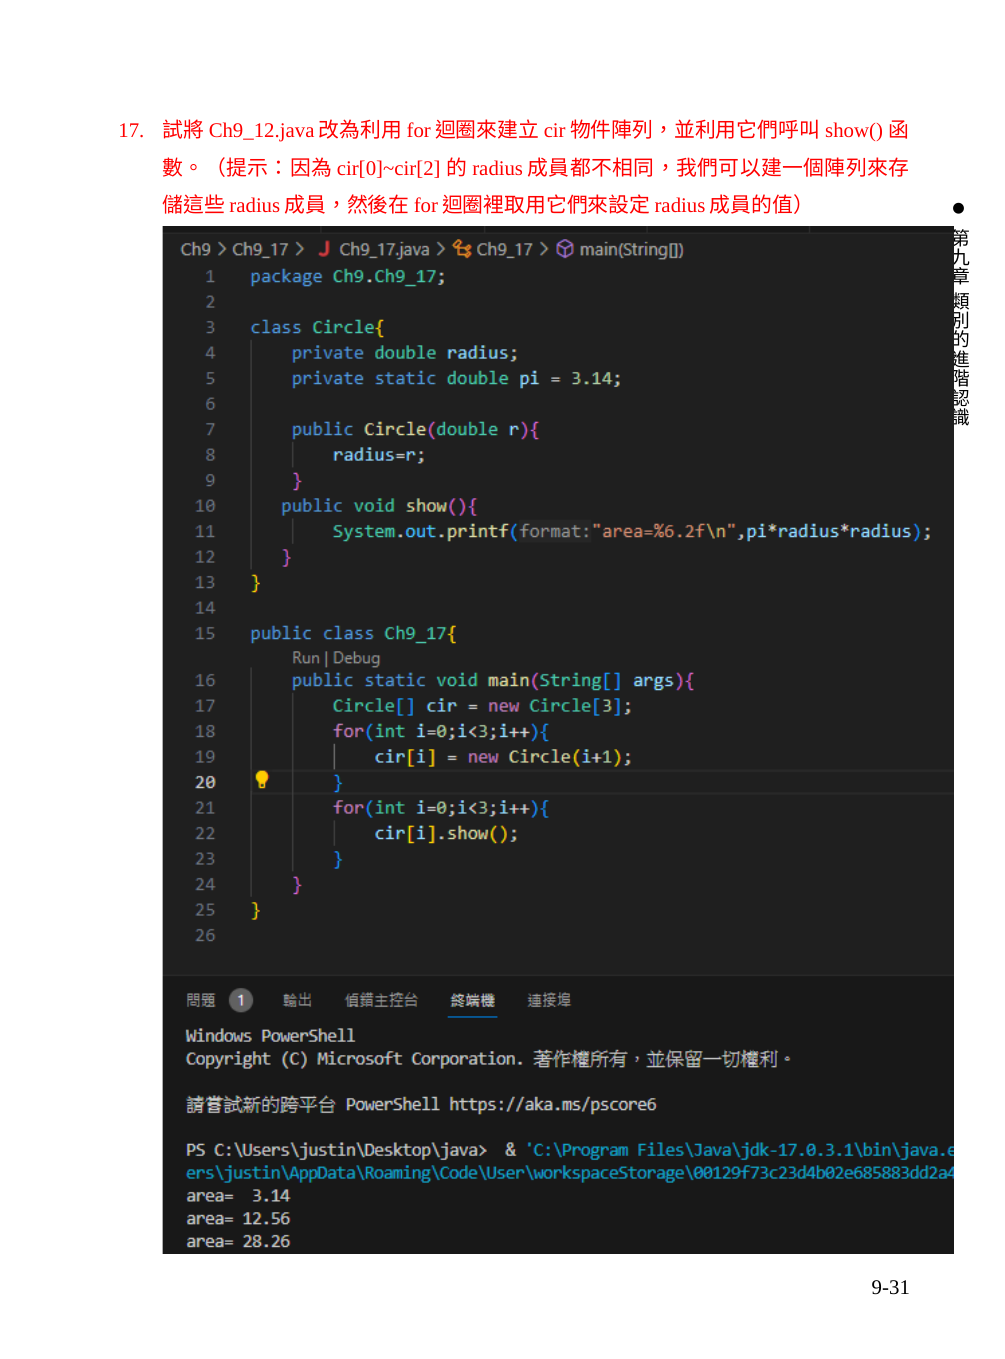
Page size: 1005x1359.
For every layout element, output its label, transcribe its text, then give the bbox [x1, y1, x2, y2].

picture [162, 226, 954, 1254]
text 試將Ch9_12.java改為利用for迴圈來建立cir物件陣列，並利用它們呼叫show() 函數。（提示：因為cir[0]~cir[2] 的radius成員都不相同，我們可以建一個陣列來存儲這些radius成員，然後在for迴圈裡取用它們來設定radius成員的值） [118, 106, 909, 219]
